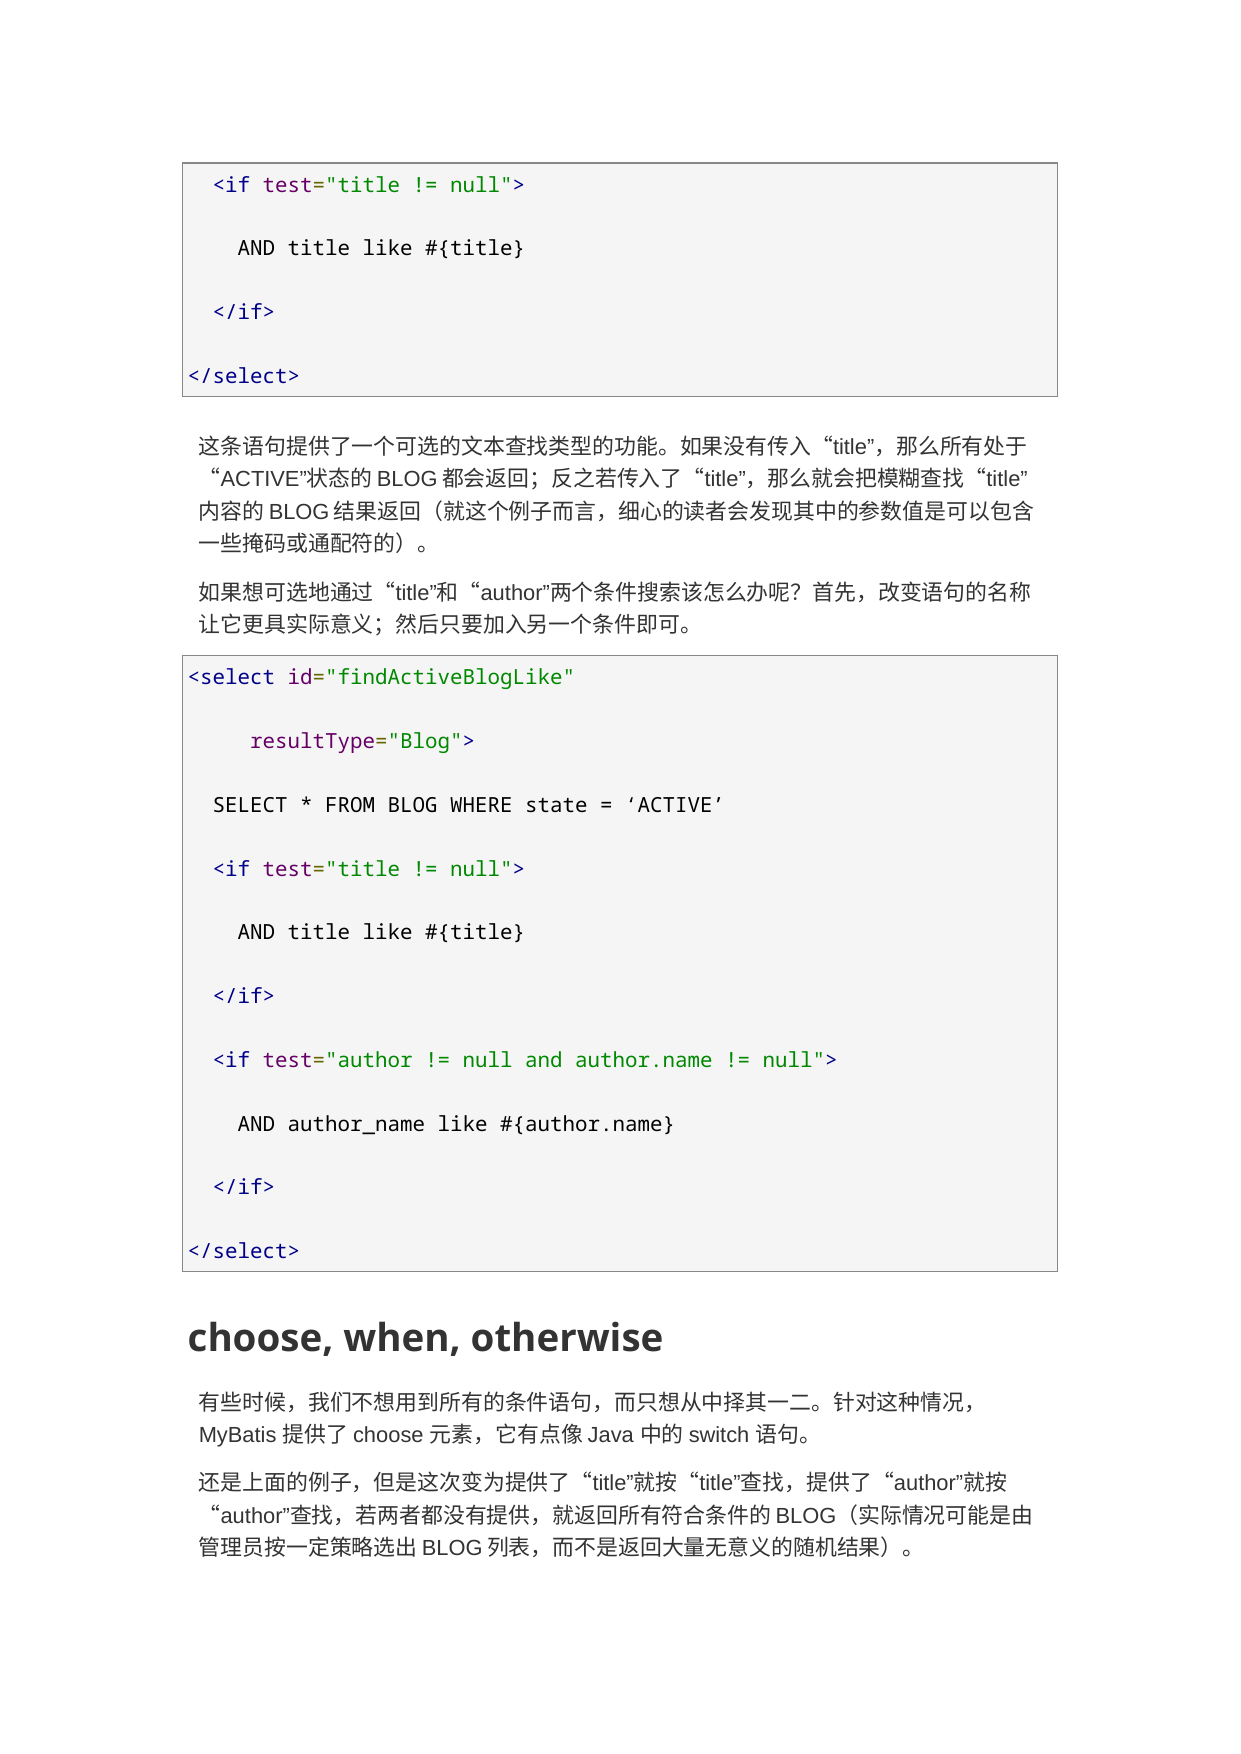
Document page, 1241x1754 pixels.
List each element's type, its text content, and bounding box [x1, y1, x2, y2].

text AND title like #{title} [183, 226, 1057, 264]
text SELECT * FROM BLOG WHERE state = ‘ACTIVE’ [183, 782, 1057, 820]
text </select> [183, 1228, 1057, 1271]
text 这条语句提供了一个可选的文本查找类型的功能。如果没有传入“title”，那么所有处于“ACTIVE”状态的BLOG都会返回；反之若传入了“title”，那么就会把模糊查找“title”内容的BLOG结果返回（就这个例子而言，细心的读者会发现其中的参数值是可以包含一些掩码或通配符的）。 [198, 428, 1042, 558]
text <if test="title != null"> [183, 846, 1057, 884]
text AND title like #{title} [183, 910, 1057, 948]
text 有些时候，我们不想用到所有的条件语句，而只想从中择其一二。针对这种情况，MyBatis 提供了 choose 元素，它有点像 Java 中的 switch 语句。 [198, 1384, 1042, 1449]
text 如果想可选地通过“title”和“author”两个条件搜索该怎么办呢？首先，改变语句的名称让它更具实际意义；然后只要加入另一个条件即可。 [198, 574, 1042, 639]
text AND author_name like #{author.name} [183, 1101, 1057, 1139]
text <if test="author != null and author.name != null"> [183, 1037, 1057, 1075]
text 还是上面的例子，但是这次变为提供了“title”就按“title”查找，提供了“author”就按“author”查找，若两者都没有提供，就返回所有符合条件的BLOG（实际情况可能是由管理员按一定策略选出BLOG列表，而不是返回大量无意义的随机结果）。 [198, 1465, 1042, 1562]
text </if> [183, 1165, 1057, 1203]
text </if> [183, 973, 1057, 1012]
text resultType="Blog"> [183, 718, 1057, 757]
text <if test="title != null"> [183, 164, 1057, 200]
text </if> [183, 289, 1057, 328]
text <select id="findActiveBlogLike" [183, 656, 1057, 693]
text </select> [183, 353, 1057, 396]
text choose, when, otherwise [187, 1304, 1053, 1369]
